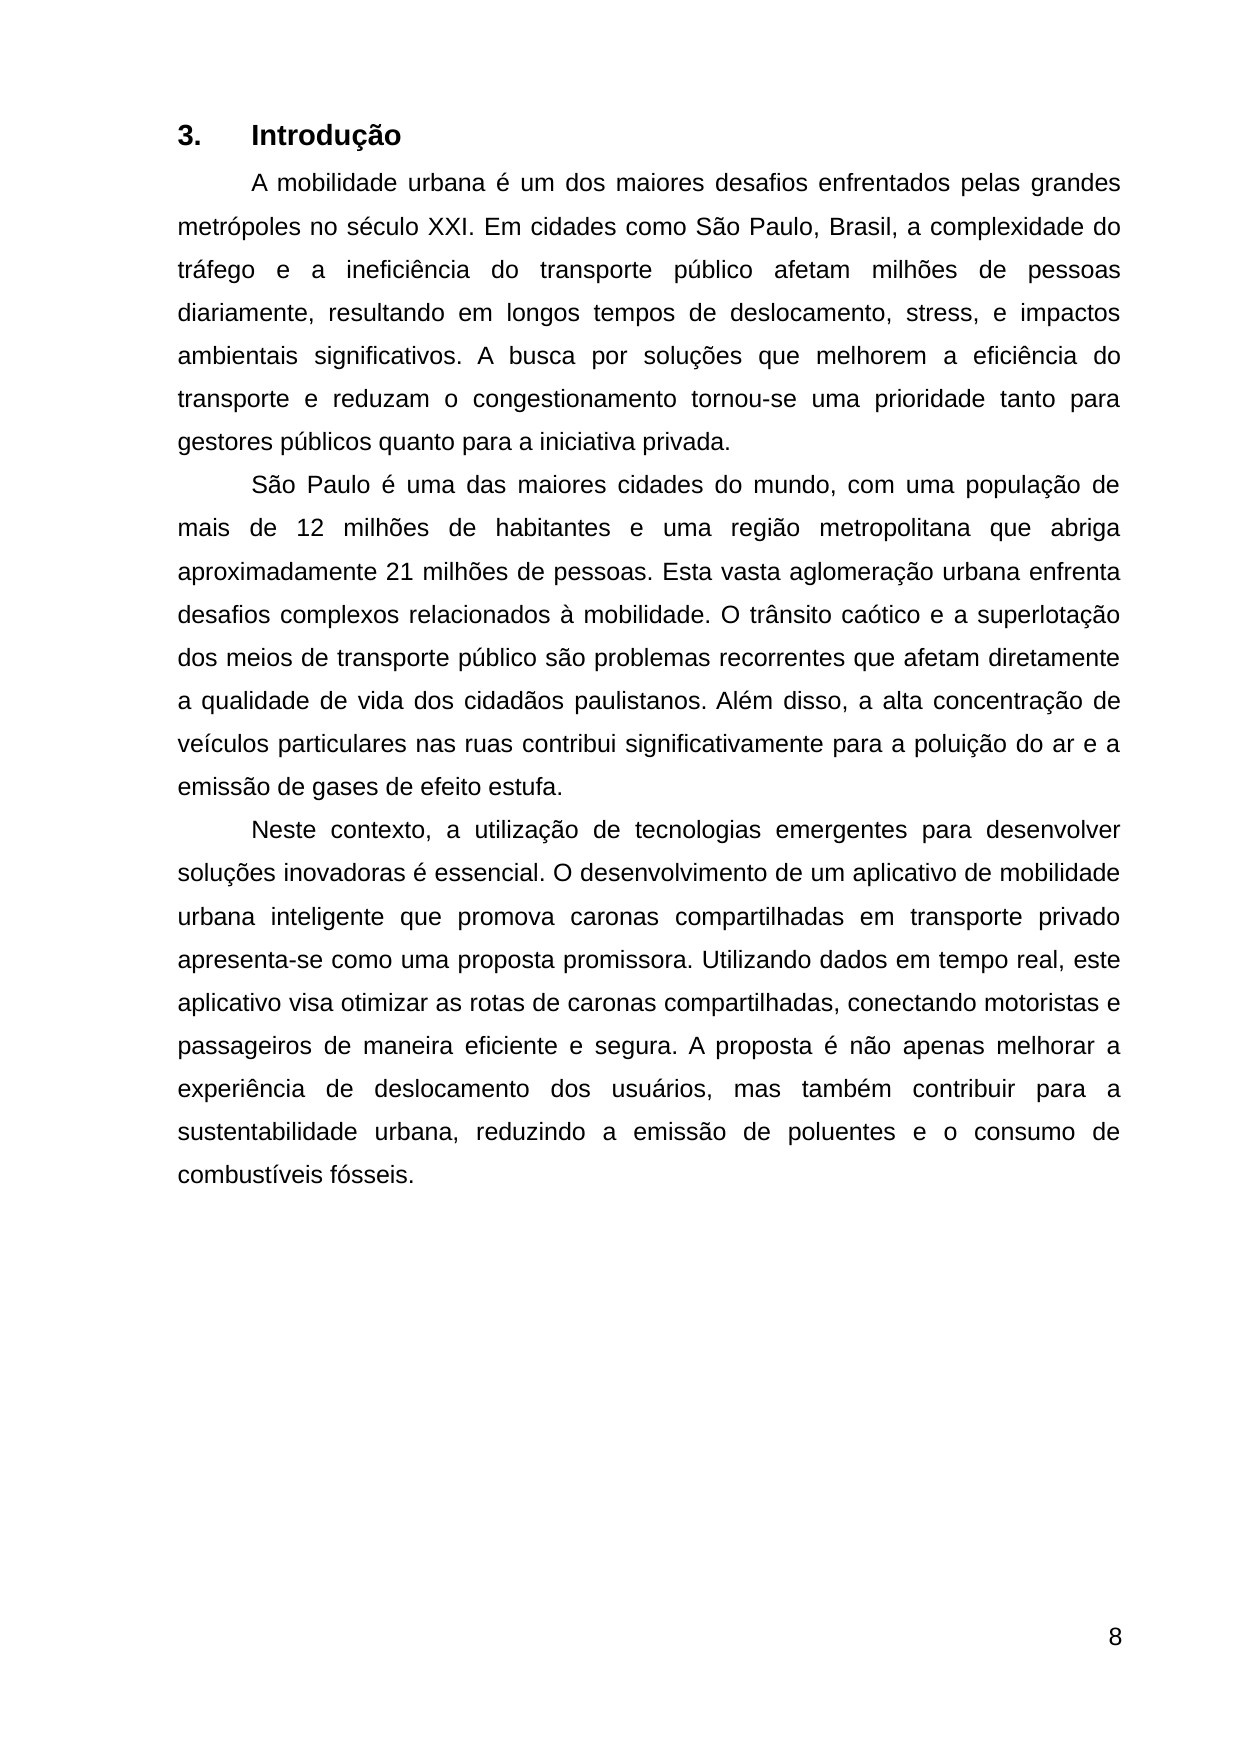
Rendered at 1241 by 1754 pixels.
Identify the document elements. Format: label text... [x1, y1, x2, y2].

text Neste contexto, a utilização de tecnologias emergentes para desenvolver soluções inovadoras é essencial. O desenvolvimento de um aplicativo de mobilidade urbana inteligente que promova caronas compartilhadas em transporte privado apresenta-se como uma proposta promissora. Utilizando dados em tempo real, este aplicativo visa otimizar as rotas de caronas compartilhadas, conectando motoristas e passageiros de maneira eficiente e segura. A proposta é não apenas melhorar a experiência de deslocamento dos usuários, mas também contribuir para a sustentabilidade urbana, reduzindo a emissão de poluentes e o consumo de combustíveis fósseis. [177, 815, 1122, 1189]
text São Paulo é uma das maiores cidades do mundo, com uma população de mais de 12 milhões de habitantes e uma região metropolitana que abriga aproximadamente 21 milhões de pessoas. Esta vasta aglomeração urbana enfrenta desafios complexos relacionados à mobilidade. O trânsito caótico e a superlotação dos meios de transporte público são problemas recorrentes que afetam diretamente a qualidade de vida dos cidadãos paulistanos. Além disso, a alta concentração de veículos particulares nas ruas contribui significativamente para a poluição do ar e a emissão de gases de efeito estufa. [177, 470, 1122, 801]
text A mobilidade urbana é um dos maiores desafios enfrentados pelas grandes metrópoles no século XXI. Em cidades como São Paulo, Brasil, a complexidade do tráfego e a ineficiência do transporte público afetam milhões de pessoas diariamente, resultando em longos tempos de deslocamento, stress, e impactos ambientais significativos. A busca por soluções que melhorem a eficiência do transporte e reduzam o congestionamento tornou-se uma prioridade tanto para gestores públicos quanto para a iniciativa privada. [177, 168, 1122, 456]
subtitle Introdução [177, 118, 1122, 152]
